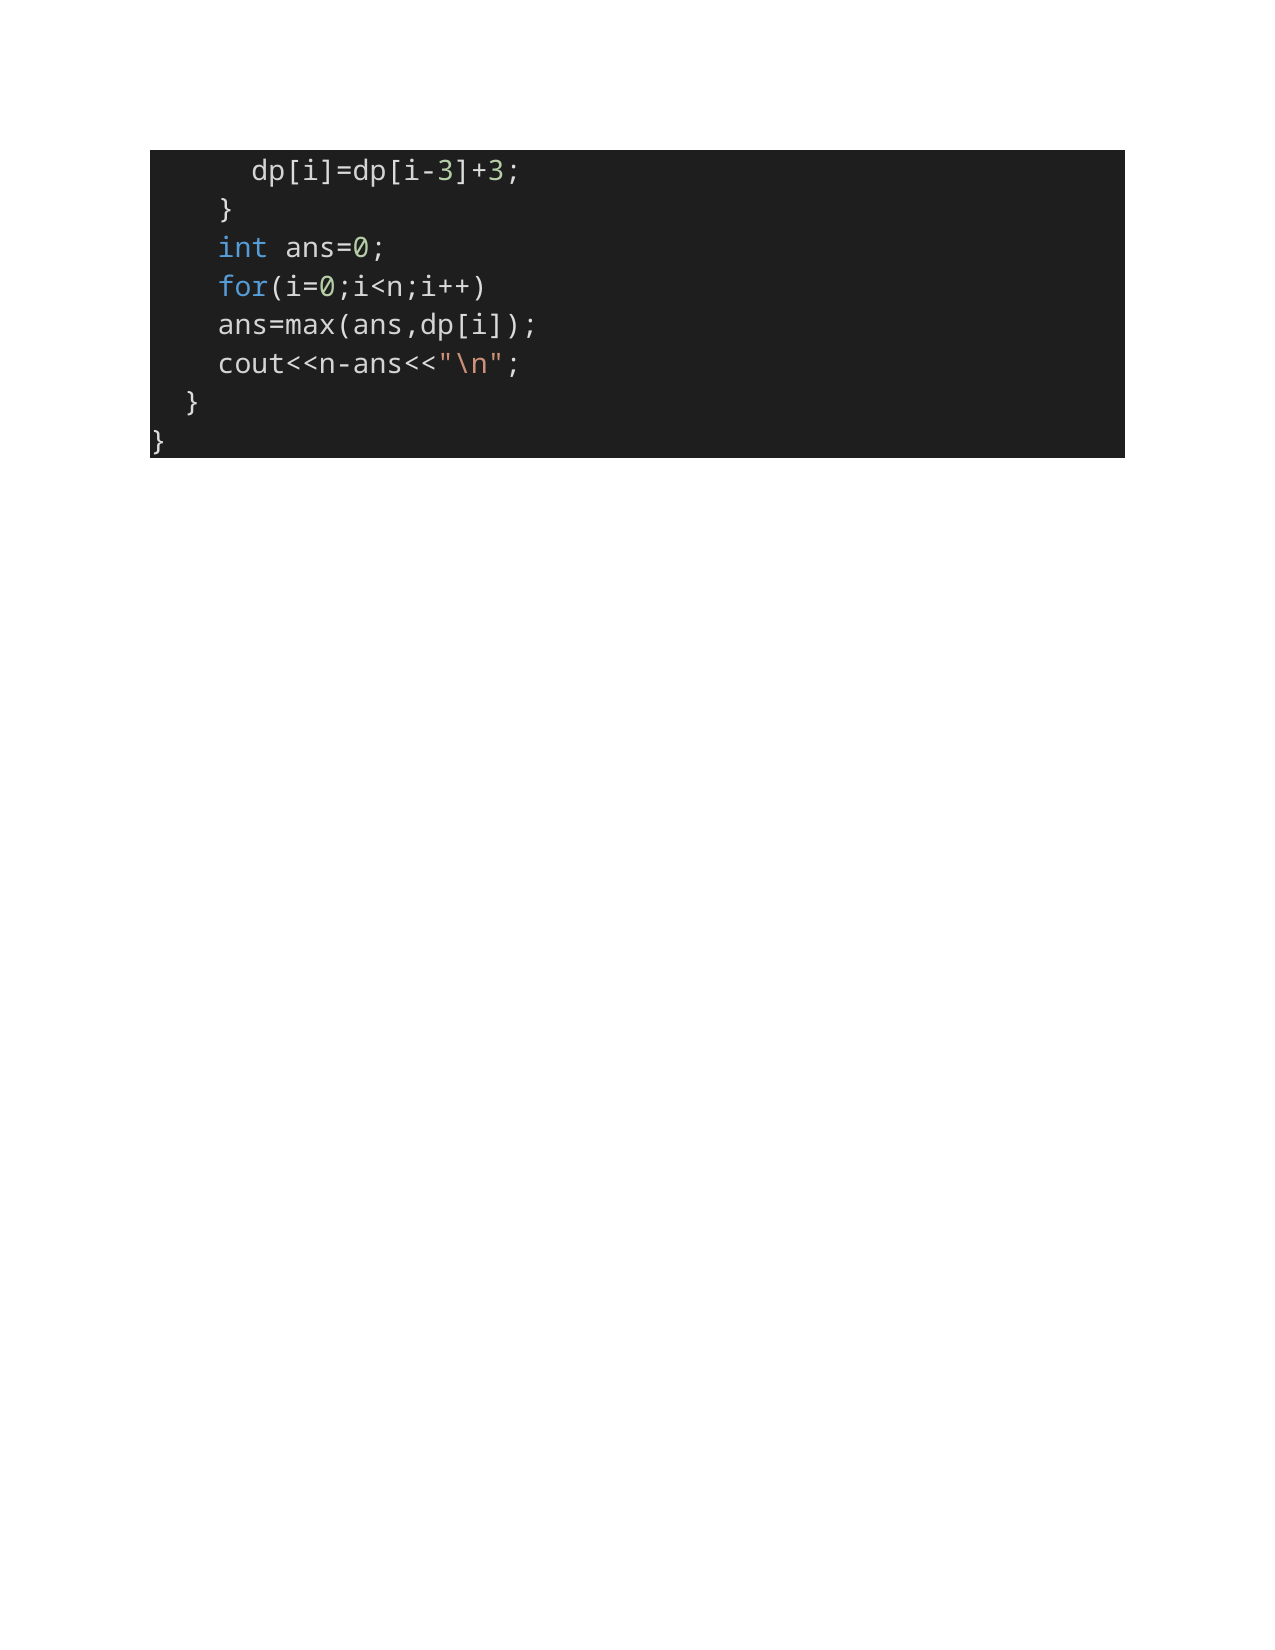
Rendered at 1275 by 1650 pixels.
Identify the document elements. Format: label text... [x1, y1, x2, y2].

text for(i=0;i<n;i++) [150, 266, 1125, 304]
text } [150, 381, 1125, 420]
text dp[i]=dp[i-3]+3; [150, 150, 1125, 188]
text int ans=0; [150, 227, 1125, 266]
text } [150, 188, 1125, 227]
text cout<<n-ans<<"\n"; [150, 343, 1125, 381]
text } [150, 420, 1125, 458]
text ans=max(ans,dp[i]); [150, 304, 1125, 343]
